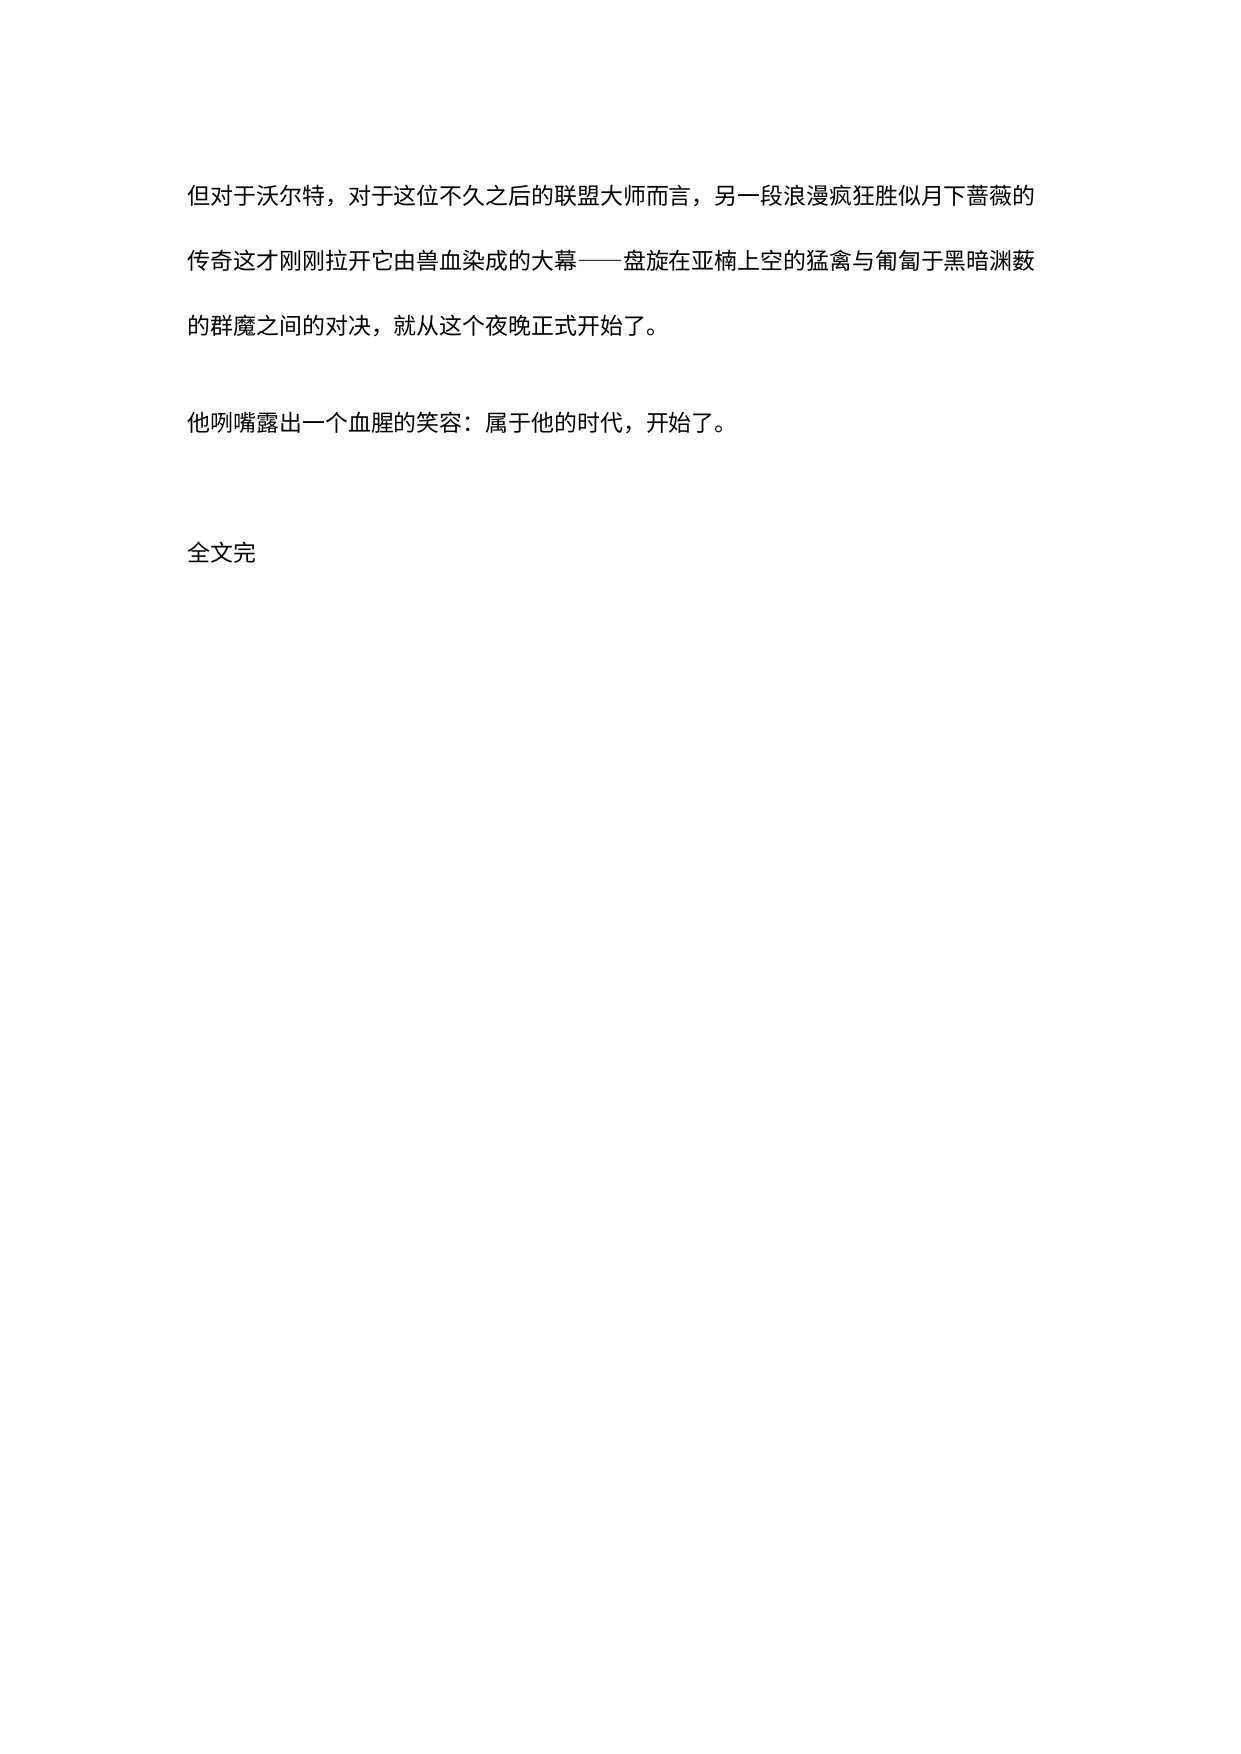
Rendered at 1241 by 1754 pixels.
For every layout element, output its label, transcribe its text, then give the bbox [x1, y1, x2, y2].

text 但对于沃尔特，对于这位不久之后的联盟大师而言，另一段浪漫疯狂胜似月下蔷薇的传奇这才刚刚拉开它由兽血染成的大幕——盘旋在亚楠上空的猛禽与匍匐于黑暗渊薮的群魔之间的对决，就从这个夜晚正式开始了。 [187, 162, 1053, 357]
text 全文完 [187, 519, 1053, 584]
text 他咧嘴露出一个血腥的笑容：属于他的时代，开始了。 [187, 389, 1053, 454]
